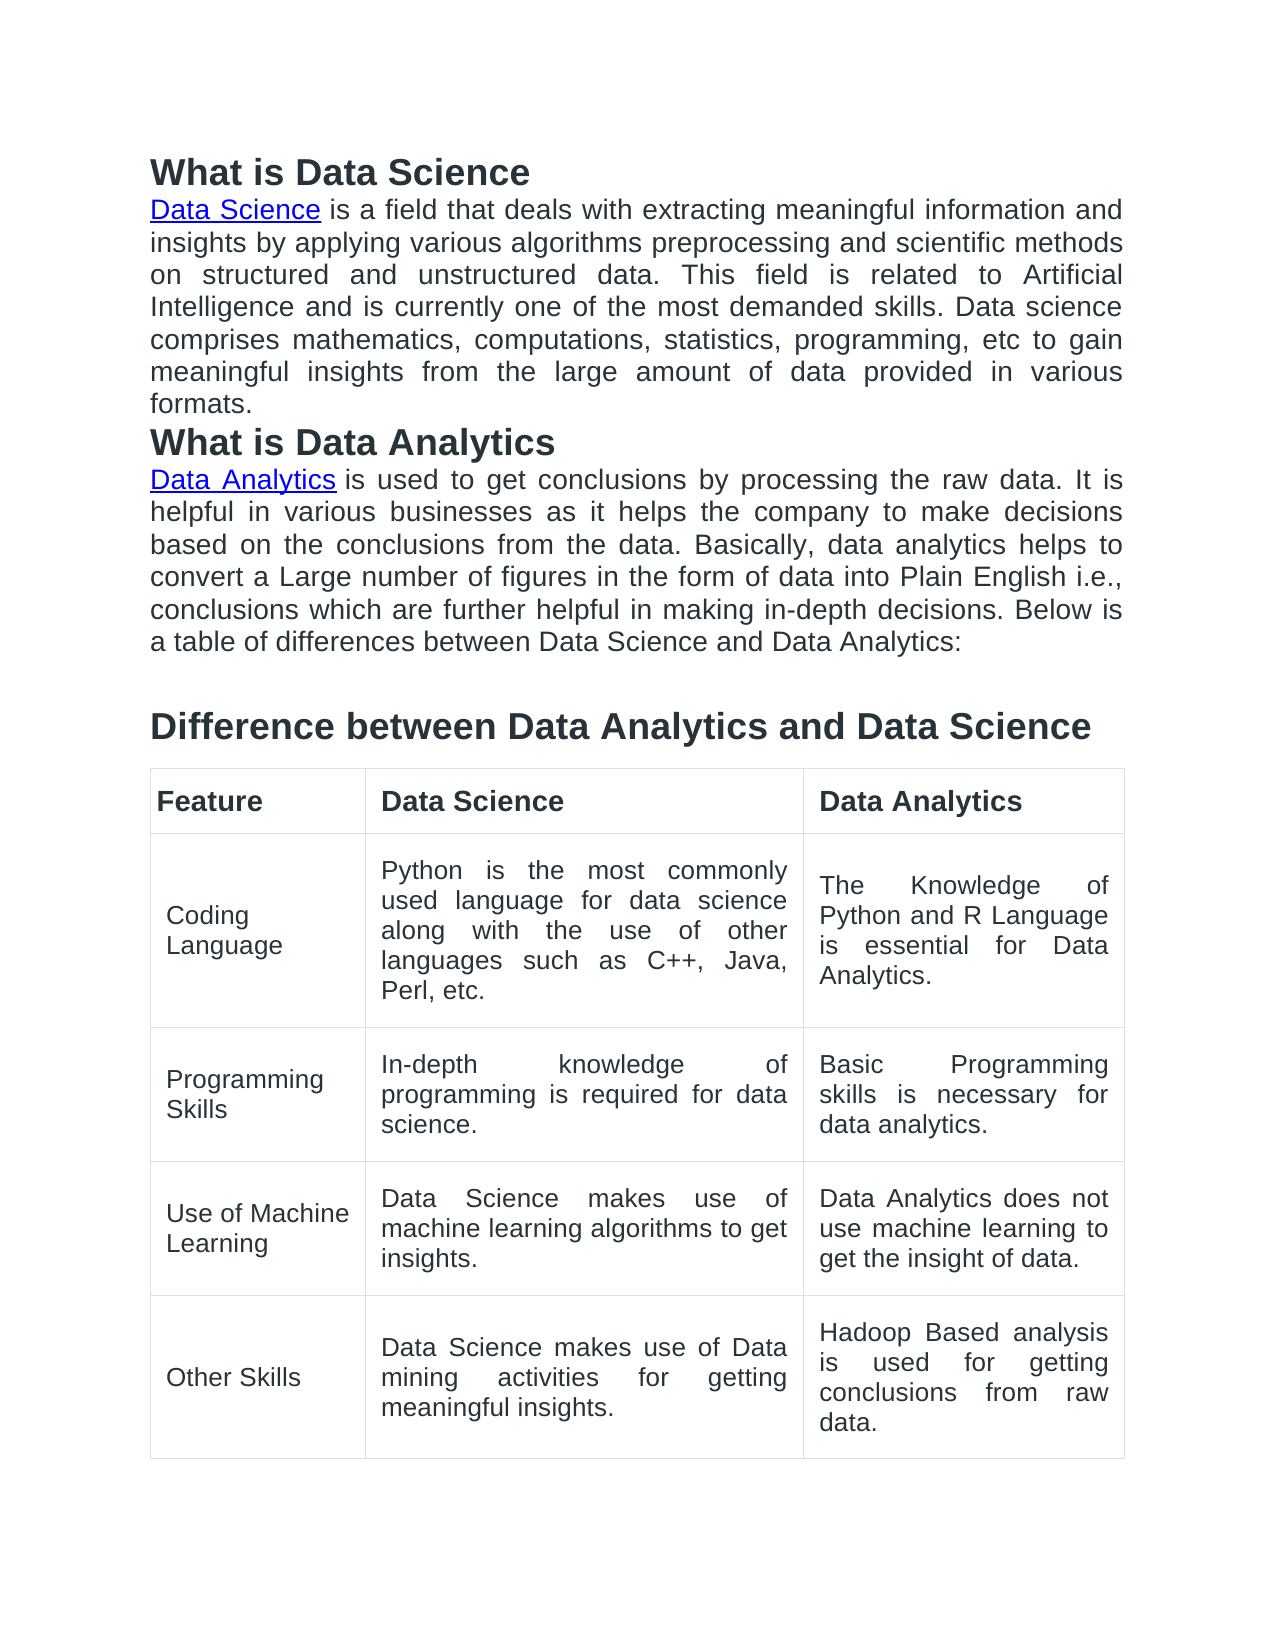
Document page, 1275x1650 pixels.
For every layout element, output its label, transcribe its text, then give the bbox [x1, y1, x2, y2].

table_cell Data Analytics does not use machine learning to get the insight of data. [804, 1162, 1124, 1294]
table_cell Data Science makes use of Data mining activities for getting meaningful insights. [366, 1296, 803, 1458]
table_cell The Knowledge of Python and R Language is essential for Data Analytics. [804, 834, 1124, 1027]
text Data Science is a field that deals with extracting meaningful information and insights by applying various algorithms preprocessing and scientific methods on structured and unstructured data. This field is related to Artificial Intelligence and is currently one of the most demanded skills. Data science comprises mathematics, computations, statistics, programming, etc to gain meaningful insights from the large amount of data provided in various formats. [150, 193, 1125, 420]
text What is Data Science [150, 150, 1125, 193]
text Difference between Data Analytics and Data Science [150, 704, 1125, 747]
table_cell Other Skills [151, 1296, 365, 1458]
text Data Analytics is used to get conclusions by processing the raw data. It is helpful in various businesses as it helps the company to make decisions based on the conclusions from the data. Basically, data analytics helps to convert a Large number of figures in the form of data into Plain English i.e., conclusions which are further helpful in making in-depth decisions. Below is a table of differences between Data Science and Data Analytics: [150, 463, 1125, 657]
table_header Data Analytics [804, 769, 1124, 833]
table_cell Use of Machine Learning [151, 1162, 365, 1294]
table_cell Data Science makes use of machine learning algorithms to get insights. [366, 1162, 803, 1294]
table_cell Python is the most commonly used language for data science along with the use of other languages such as C++, Java, Perl, etc. [366, 834, 803, 1027]
table_header Feature [151, 769, 365, 833]
table_cell In-depth knowledge of programming is required for data science. [366, 1028, 803, 1161]
table_header Data Science [366, 769, 803, 833]
table_cell Hadoop Based analysis is used for getting conclusions from raw data. [804, 1296, 1124, 1458]
table_cell Programming Skills [151, 1028, 365, 1161]
table_cell Basic Programming skills is necessary for data analytics. [804, 1028, 1124, 1161]
subtitle What is Data Analytics [150, 420, 1125, 463]
table_cell Coding Language [151, 834, 365, 1027]
